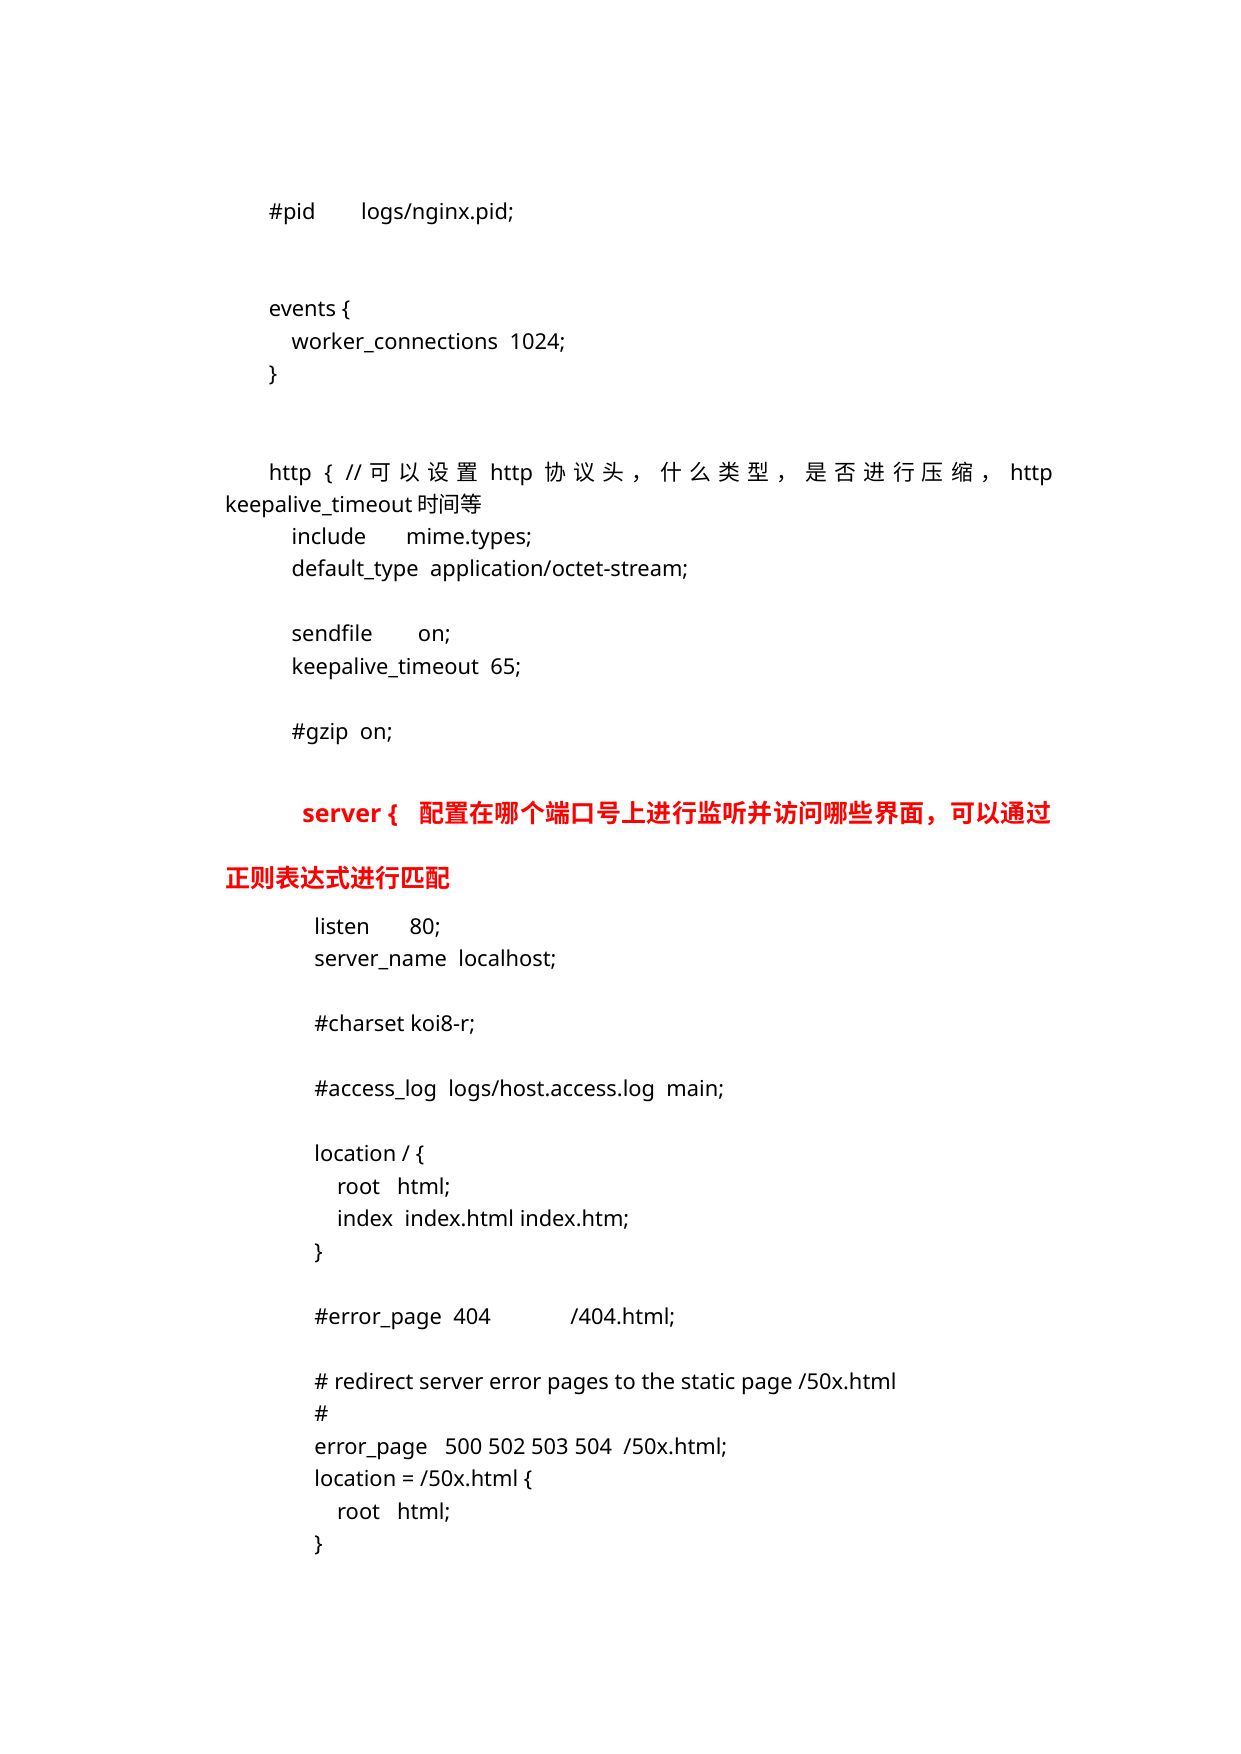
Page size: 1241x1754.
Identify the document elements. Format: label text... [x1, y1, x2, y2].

list } [225, 1527, 1053, 1559]
list #gzip on; [225, 714, 1053, 747]
list sendfile on; [225, 617, 1053, 649]
list include mime.types; [225, 519, 1053, 552]
list } [225, 357, 1053, 389]
list error_page 500 502 503 504 /50x.html; [225, 1429, 1053, 1462]
list worker_connections 1024; [225, 324, 1053, 357]
list } [225, 1234, 1053, 1267]
list server_name localhost; [225, 942, 1053, 974]
list location / { [225, 1137, 1053, 1169]
list http { //可以设置http协议头，什么类型，是否进行压缩，http keepalive_timeout时间等 [225, 454, 1053, 519]
list #pid logs/nginx.pid; [225, 194, 1053, 227]
list # redirect server error pages to the static page /50x.html [225, 1364, 1053, 1397]
list #error_page 404 /404.html; [225, 1299, 1053, 1332]
list events { [225, 292, 1053, 324]
list #charset koi8-r; [225, 1007, 1053, 1039]
list server { 配置在哪个端口号上进行监听并访问哪些界面，可以通过正则表达式进行匹配 [225, 779, 1053, 909]
list root html; [225, 1169, 1053, 1202]
list #access_log logs/host.access.log main; [225, 1072, 1053, 1104]
list keepalive_timeout 65; [225, 649, 1053, 682]
list location = /50x.html { [225, 1462, 1053, 1494]
list listen 80; [225, 909, 1053, 942]
list index index.html index.htm; [225, 1202, 1053, 1234]
list root html; [225, 1494, 1053, 1527]
list default_type application/octet-stream; [225, 552, 1053, 584]
list # [225, 1397, 1053, 1429]
